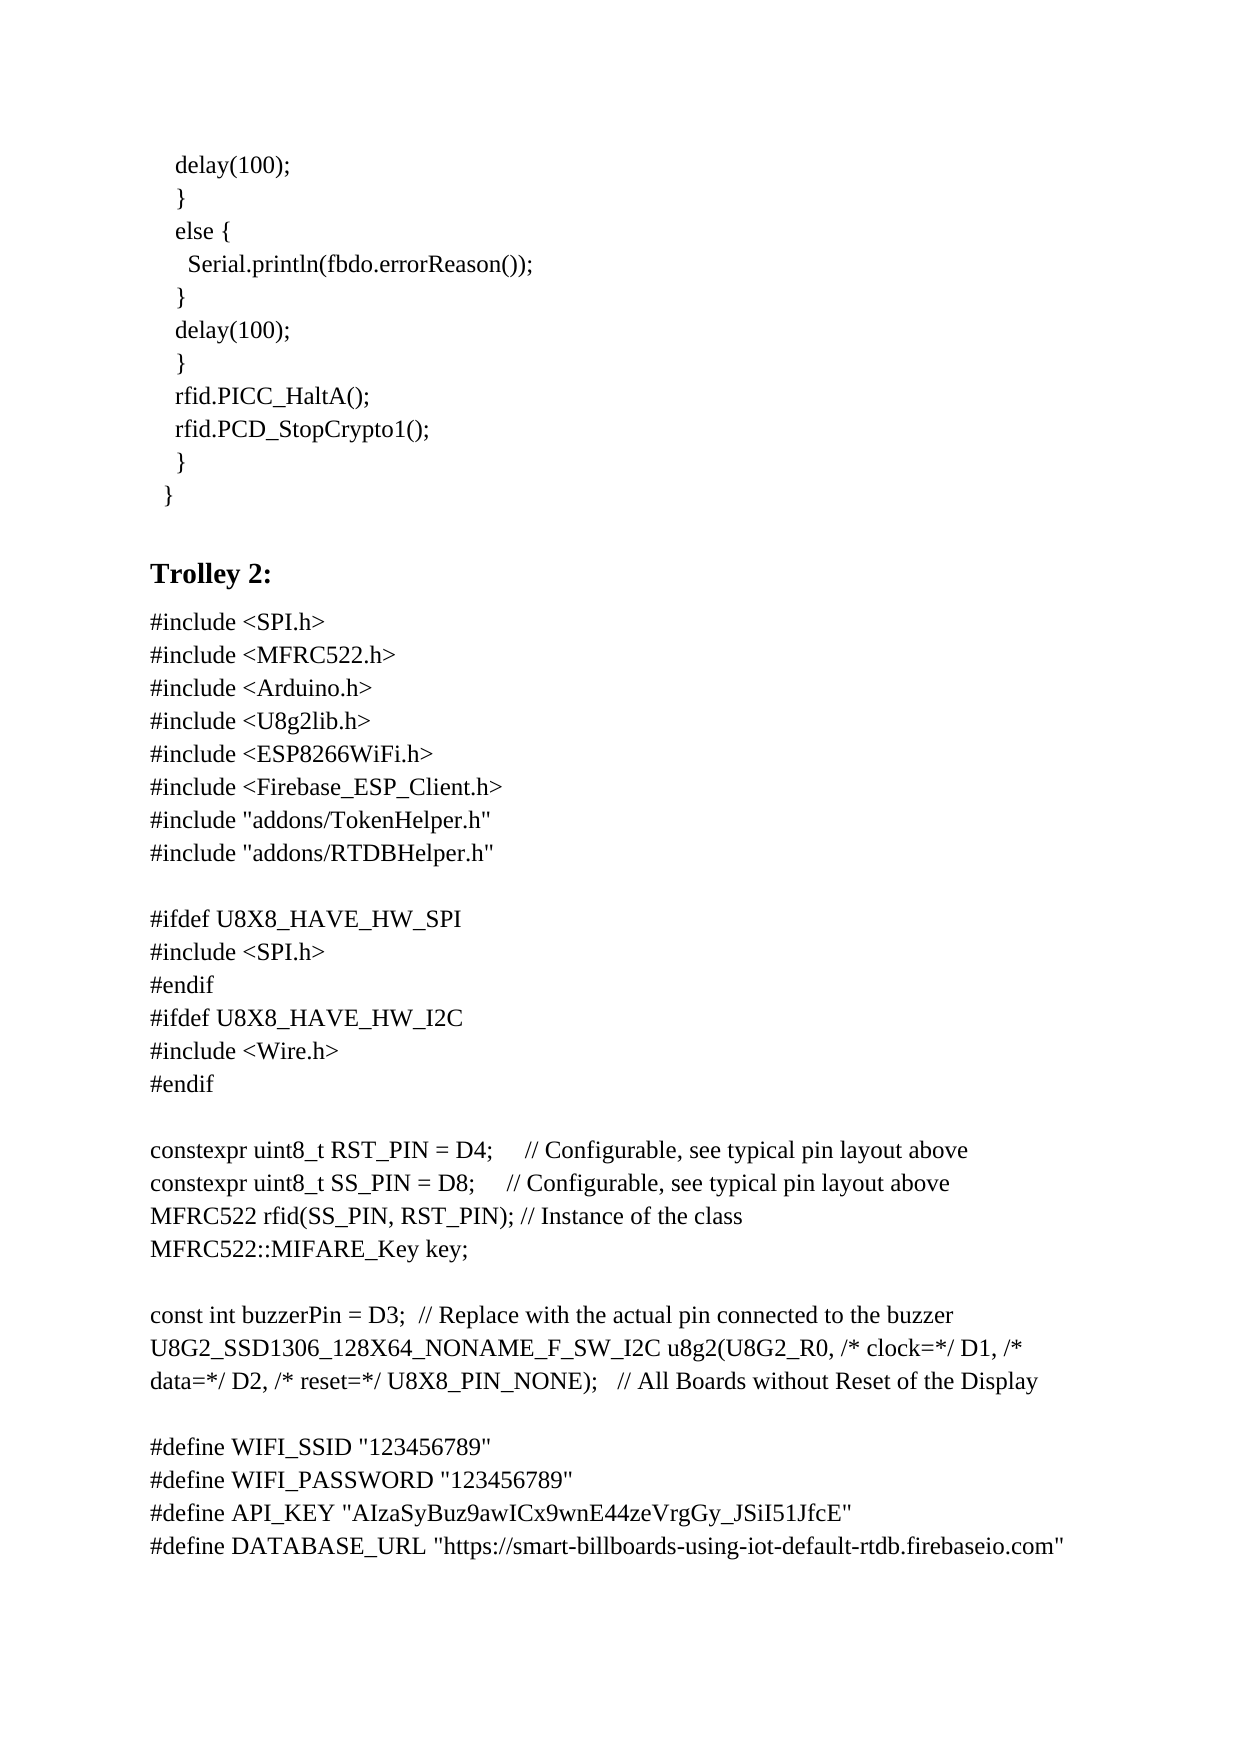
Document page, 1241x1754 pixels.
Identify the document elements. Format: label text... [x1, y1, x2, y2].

text #include "addons/RTDBHelper.h" [150, 838, 1090, 867]
text const int buzzerPin = D3; // Replace with the actual pin connected to the buzzer [150, 1300, 1090, 1329]
text #include <SPI.h> [150, 607, 1090, 635]
text #define WIFI_SSID "123456789" [150, 1432, 1090, 1461]
text Trolley 2: [150, 556, 1090, 590]
text #include <Wire.h> [150, 1036, 1090, 1065]
text #define WIFI_PASSWORD "123456789" [150, 1465, 1090, 1494]
text MFRC522::MIFARE_Key key; [150, 1234, 1090, 1263]
text constexpr uint8_t SS_PIN = D8; // Configurable, see typical pin layout above [150, 1168, 1090, 1197]
text MFRC522 rfid(SS_PIN, RST_PIN); // Instance of the class [150, 1201, 1090, 1230]
text rfid.PICC_HaltA(); [150, 381, 1090, 410]
text #endif [150, 1069, 1090, 1098]
text else { [150, 216, 1090, 245]
text #include <U8g2lib.h> [150, 706, 1090, 734]
text #include "addons/TokenHelper.h" [150, 805, 1090, 833]
text #include <Firebase_ESP_Client.h> [150, 772, 1090, 801]
text rfid.PCD_StopCrypto1(); [150, 414, 1090, 443]
text #ifdef U8X8_HAVE_HW_SPI [150, 904, 1090, 933]
text } [150, 480, 1090, 509]
text Serial.println(fbdo.errorReason()); [150, 249, 1090, 278]
text #ifdef U8X8_HAVE_HW_I2C [150, 1003, 1090, 1032]
text delay(100); [150, 150, 1090, 179]
text #define API_KEY "AIzaSyBuz9awICx9wnE44zeVrgGy_JSiI51JfcE" [150, 1498, 1090, 1527]
text #include <Arduino.h> [150, 673, 1090, 701]
text #endif [150, 970, 1090, 999]
text U8G2_SSD1306_128X64_NONAME_F_SW_I2C u8g2(U8G2_R0, /* clock=*/ D1, /* data=*/ D2, /* reset=*/ U8X8_PIN_NONE); // All Boards without Reset of the Display [150, 1333, 1090, 1395]
text } [150, 348, 1090, 377]
text #include <SPI.h> [150, 937, 1090, 966]
text delay(100); [150, 315, 1090, 344]
text #include <MFRC522.h> [150, 640, 1090, 668]
text constexpr uint8_t RST_PIN = D4; // Configurable, see typical pin layout above [150, 1135, 1090, 1164]
text #include <ESP8266WiFi.h> [150, 739, 1090, 767]
text #define DATABASE_URL "https://smart-billboards-using-iot-default-rtdb.firebaseio.com" [150, 1531, 1090, 1560]
text } [150, 282, 1090, 311]
text } [150, 183, 1090, 212]
text } [150, 447, 1090, 476]
